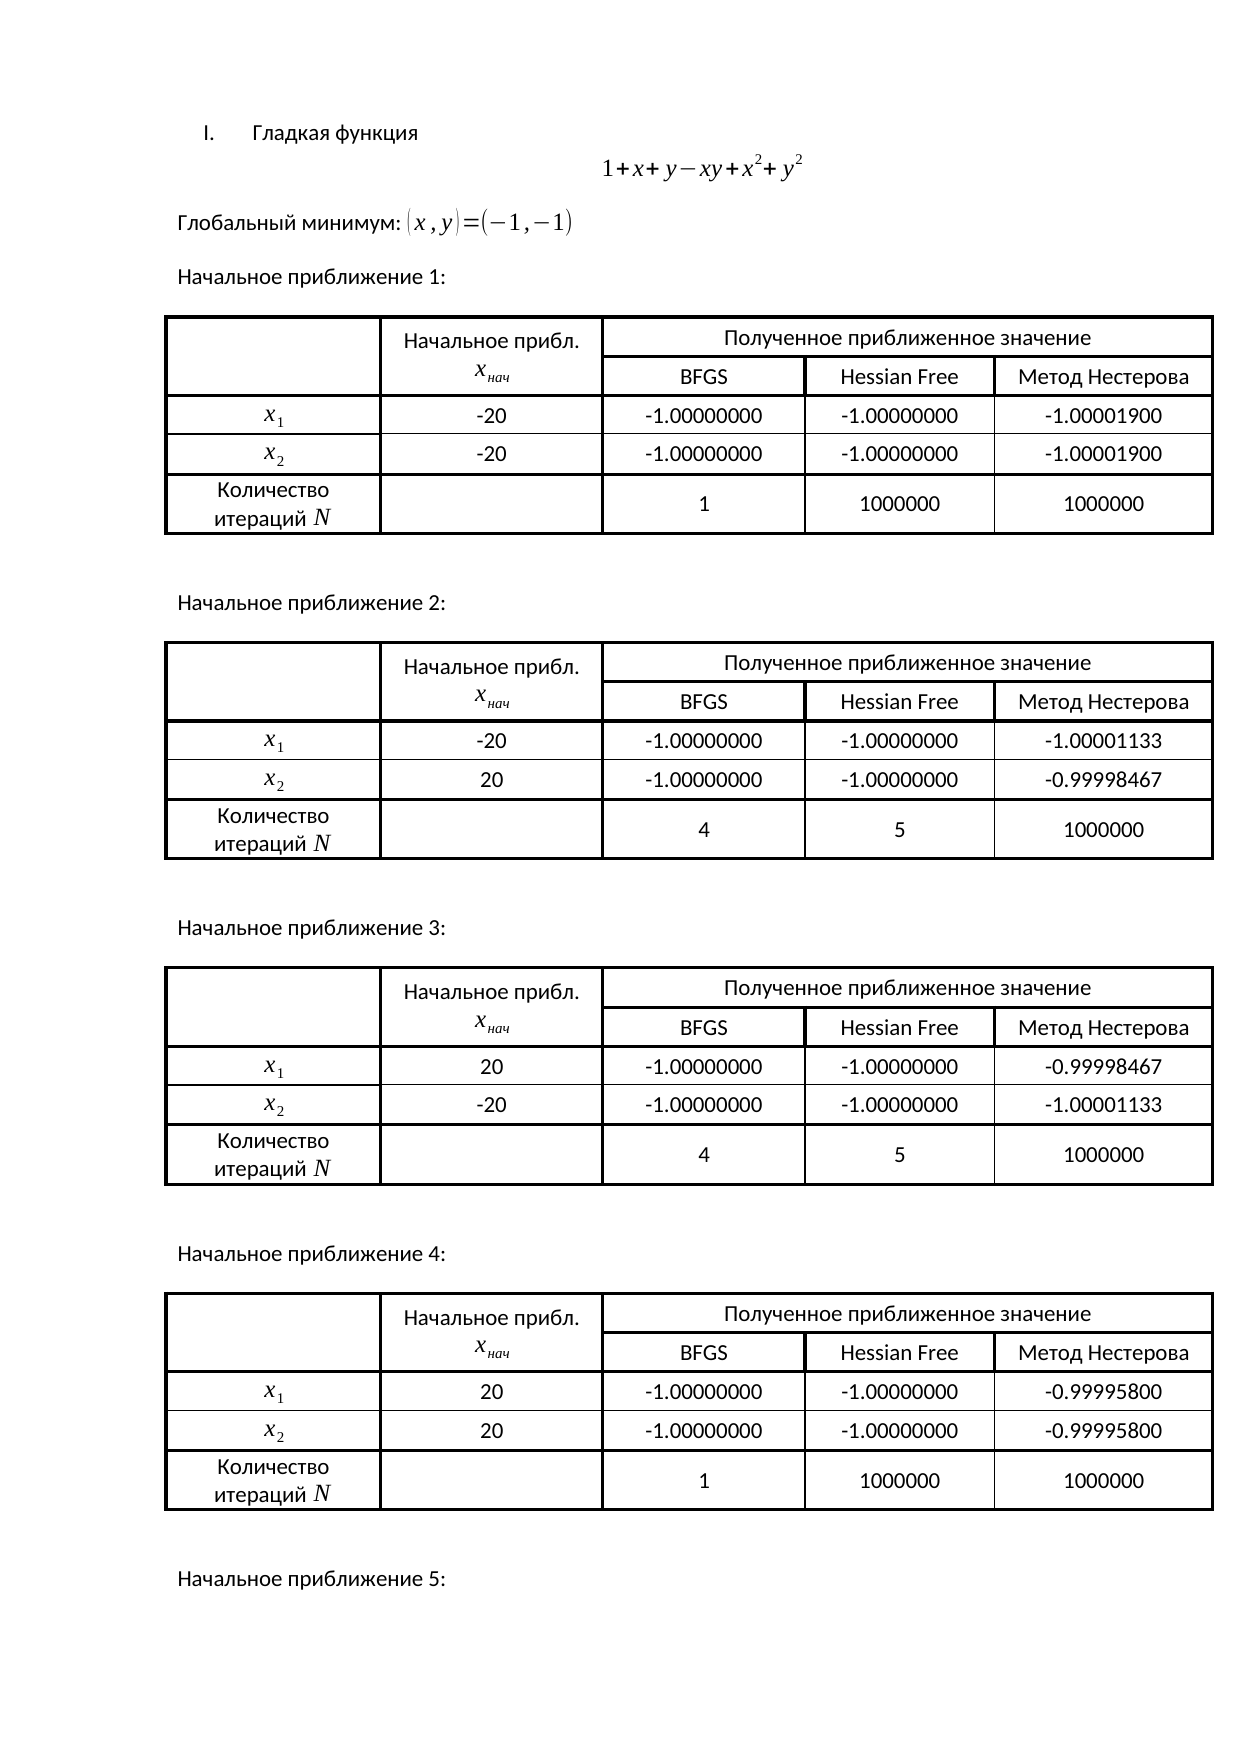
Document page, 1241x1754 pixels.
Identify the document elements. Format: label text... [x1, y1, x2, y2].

table_header Полученное приближенное значение [604, 319, 1211, 355]
text Начальное приближение 1: [177, 262, 1152, 290]
list Гладкая функция [215, 118, 1152, 146]
table_cell -1.00000000 [806, 434, 994, 472]
table_cell -1.00001900 [995, 397, 1211, 433]
table_cell [382, 1126, 601, 1182]
table_cell -1.00000000 [604, 760, 804, 798]
table_cell 1000000 [995, 1452, 1211, 1508]
table_cell -1.00000000 [806, 1048, 994, 1084]
table_header Полученное приближенное значение [604, 644, 1211, 680]
table_cell 1000000 [806, 1452, 994, 1508]
table_cell -1.00001133 [995, 1085, 1211, 1123]
table_cell Количество итераций [168, 476, 379, 532]
text Начальное приближение 2: [177, 588, 1152, 616]
table_cell 20 [382, 1048, 601, 1084]
table_cell -1.00000000 [604, 397, 804, 433]
table_cell [168, 435, 379, 472]
table_cell -1.00000000 [604, 1085, 804, 1123]
table_cell 1 [604, 476, 804, 532]
table_cell -0.99998467 [995, 1048, 1211, 1084]
table_cell [168, 1048, 379, 1084]
table_cell -20 [382, 434, 601, 472]
table_cell 1000000 [995, 1126, 1211, 1182]
table_cell [168, 397, 379, 433]
table_cell 20 [382, 760, 601, 798]
table_cell -1.00000000 [604, 434, 804, 472]
table_cell BFGS [604, 1009, 803, 1045]
table_cell BFGS [604, 1334, 803, 1370]
table_cell -1.00000000 [604, 1048, 804, 1084]
table_cell 20 [382, 1411, 601, 1449]
table_cell 1000000 [806, 476, 994, 532]
table_cell -20 [382, 1085, 601, 1123]
text Начальное приближение 3: [177, 913, 1152, 941]
table_cell 20 [382, 1373, 601, 1409]
table_header [168, 319, 379, 394]
table_header [168, 644, 379, 719]
table_cell 4 [604, 1126, 804, 1182]
table_header Начальное прибл. [382, 1295, 601, 1370]
table_cell -0.99995800 [995, 1411, 1211, 1449]
table_cell -1.00000000 [806, 397, 994, 433]
table_cell [382, 1452, 601, 1508]
table_cell -1.00000000 [806, 1411, 994, 1449]
table_header Полученное приближенное значение [604, 1295, 1211, 1331]
table_cell BFGS [604, 683, 803, 719]
table_cell [382, 476, 601, 532]
table_cell 4 [604, 801, 804, 857]
table_cell -1.00000000 [806, 723, 994, 759]
table_cell -1.00000000 [806, 760, 994, 798]
table_cell Метод Нестерова [996, 1009, 1211, 1045]
table_cell [168, 760, 379, 798]
text Глобальный минимум: [177, 206, 1152, 237]
table_cell [168, 1373, 379, 1409]
table_header Начальное прибл. [382, 969, 601, 1045]
text Начальное приближение 4: [177, 1239, 1152, 1267]
table_cell -1.00000000 [604, 1373, 804, 1409]
table_cell Количество итераций [168, 801, 379, 857]
table_cell 1 [604, 1452, 804, 1508]
table_cell [168, 723, 379, 759]
table_cell 5 [806, 1126, 994, 1182]
table_cell Hessian Free [807, 683, 993, 719]
table_cell Количество итераций [168, 1126, 379, 1182]
table_cell -1.00000000 [604, 1411, 804, 1449]
table_cell -0.99998467 [995, 760, 1211, 798]
table_cell 5 [806, 801, 994, 857]
table_cell -1.00000000 [806, 1085, 994, 1123]
table_header Начальное прибл. [382, 319, 601, 394]
table_cell Метод Нестерова [996, 1334, 1211, 1370]
table_header [168, 969, 379, 1045]
table_cell -20 [382, 397, 601, 433]
table_cell -1.00000000 [806, 1373, 994, 1409]
text Начальное приближение 5: [177, 1564, 1152, 1592]
table_header [168, 1295, 379, 1370]
table_cell 1000000 [995, 476, 1211, 532]
table_header Полученное приближенное значение [604, 969, 1211, 1006]
table_cell Hessian Free [807, 358, 993, 394]
table_cell Количество итераций [168, 1452, 379, 1508]
table_header Начальное прибл. [382, 644, 601, 719]
table_cell [168, 1086, 379, 1123]
table_cell [382, 801, 601, 857]
table_cell -20 [382, 723, 601, 759]
table_cell Метод Нестерова [996, 358, 1211, 394]
table_cell -1.00000000 [604, 723, 804, 759]
table_cell [168, 1411, 379, 1449]
table_cell Hessian Free [807, 1334, 993, 1370]
table_cell -1.00001900 [995, 434, 1211, 472]
table_cell 1000000 [995, 801, 1211, 857]
table_cell BFGS [604, 358, 803, 394]
table_cell -0.99995800 [995, 1373, 1211, 1409]
table_cell Метод Нестерова [996, 683, 1211, 719]
table_cell Hessian Free [807, 1009, 993, 1045]
table_cell -1.00001133 [995, 723, 1211, 759]
